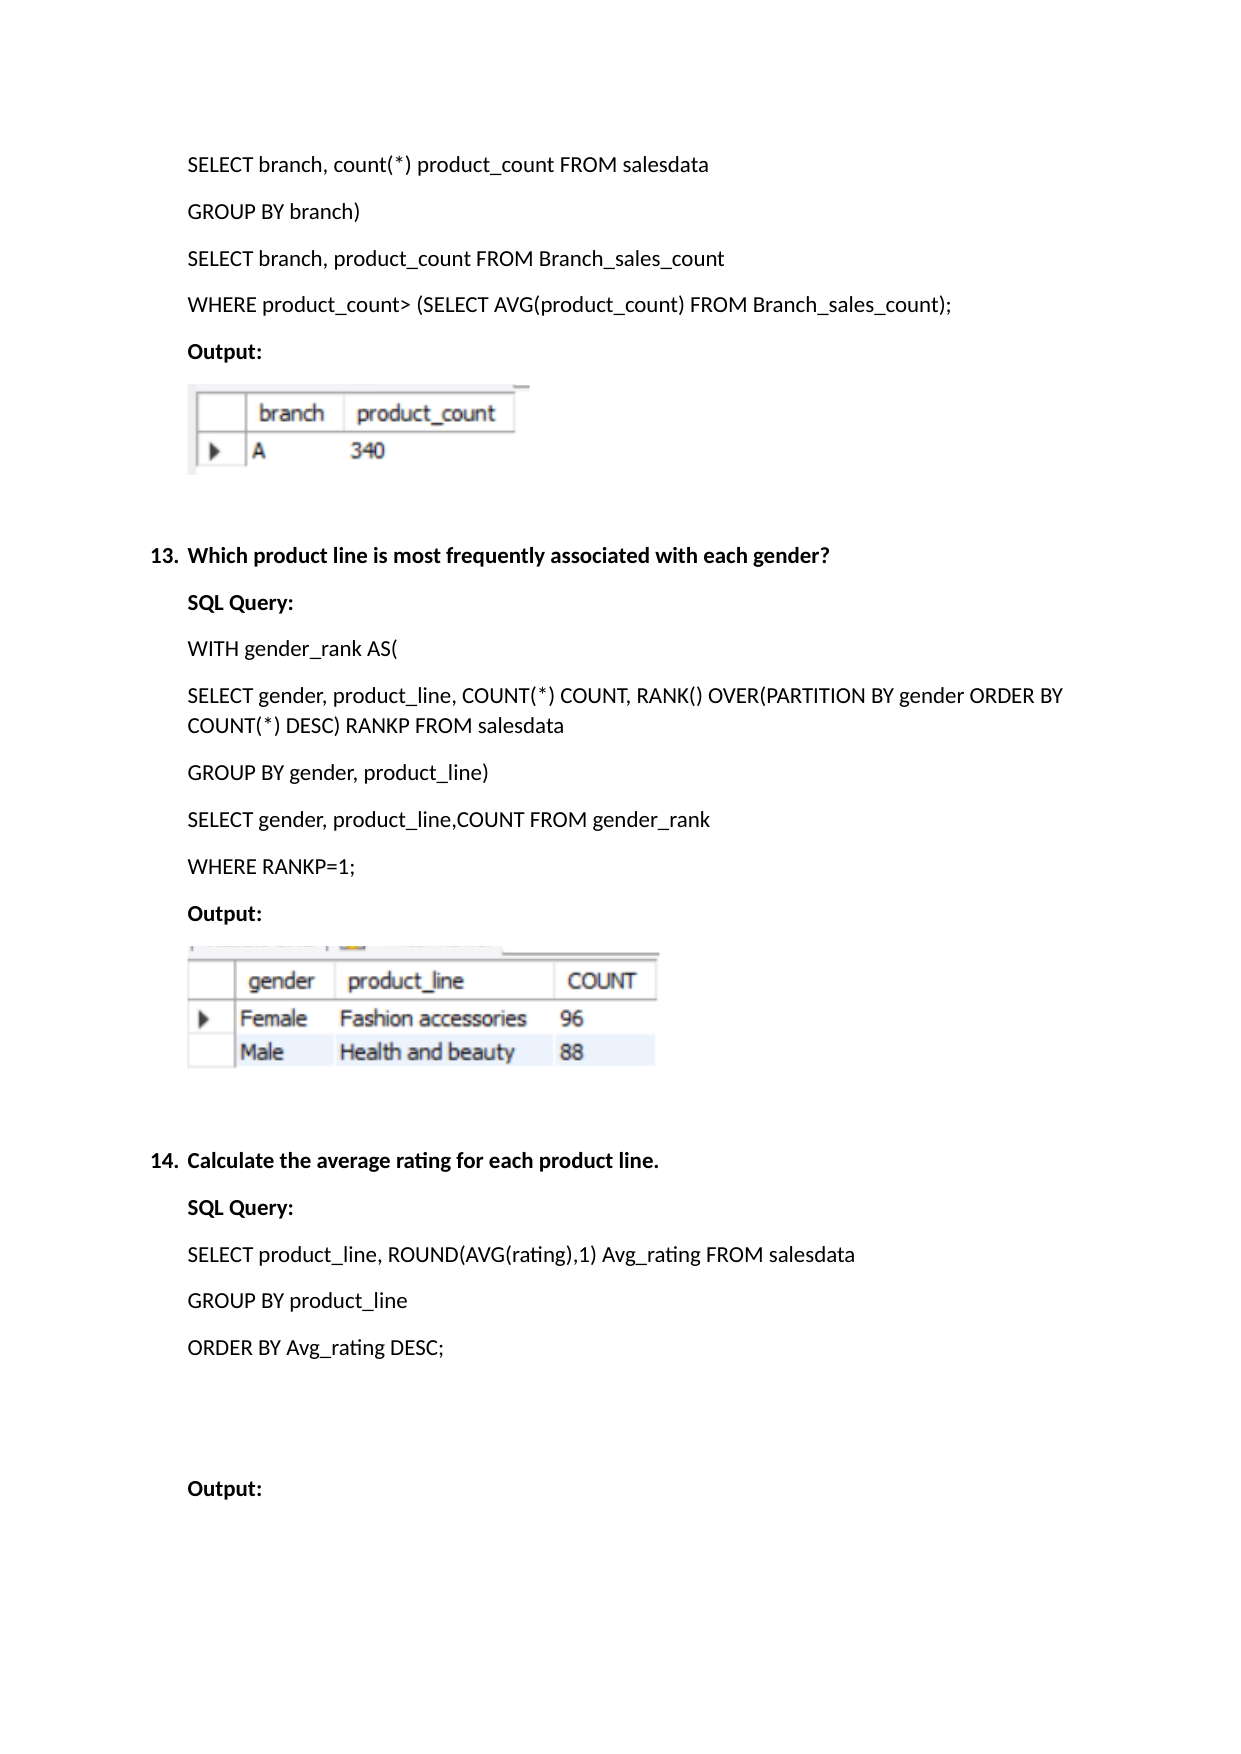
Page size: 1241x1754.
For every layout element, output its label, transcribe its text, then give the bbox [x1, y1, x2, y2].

text SELECT gender, product_line, COUNT(*) COUNT, RANK() OVER(PARTITION BY gender ORDER BY COUNT(*) DESC) RANKP FROM salesdata [187, 681, 1090, 739]
text ORDER BY Avg_rating DESC; [187, 1333, 1090, 1362]
text Output: [187, 337, 1090, 366]
text SELECT branch, count(*) product_count FROM salesdata [187, 150, 1090, 178]
text SELECT product_line, ROUND(AVG(rating),1) Avg_rating FROM salesdata [187, 1240, 1090, 1268]
text WITH gender_rank AS( [187, 634, 1090, 662]
text SELECT gender, product_line,COUNT FROM gender_rank [187, 805, 1090, 833]
picture [187, 384, 530, 475]
text SQL Query: [187, 588, 1090, 616]
list Calculate the average rating for each product line. [150, 1146, 1090, 1174]
text Output: [187, 1474, 1090, 1502]
text GROUP BY gender, product_line) [187, 758, 1090, 786]
text GROUP BY product_line [187, 1287, 1090, 1315]
picture [187, 946, 660, 1081]
text GROUP BY branch) [187, 197, 1090, 225]
text Output: [187, 899, 1090, 927]
text SQL Query: [187, 1193, 1090, 1221]
text WHERE RANKP=1; [187, 852, 1090, 880]
list Which product line is most frequently associated with each gender? [150, 541, 1090, 569]
text WHERE product_count> (SELECT AVG(product_count) FROM Branch_sales_count); [187, 291, 1090, 319]
text SELECT branch, product_count FROM Branch_sales_count [187, 244, 1090, 272]
